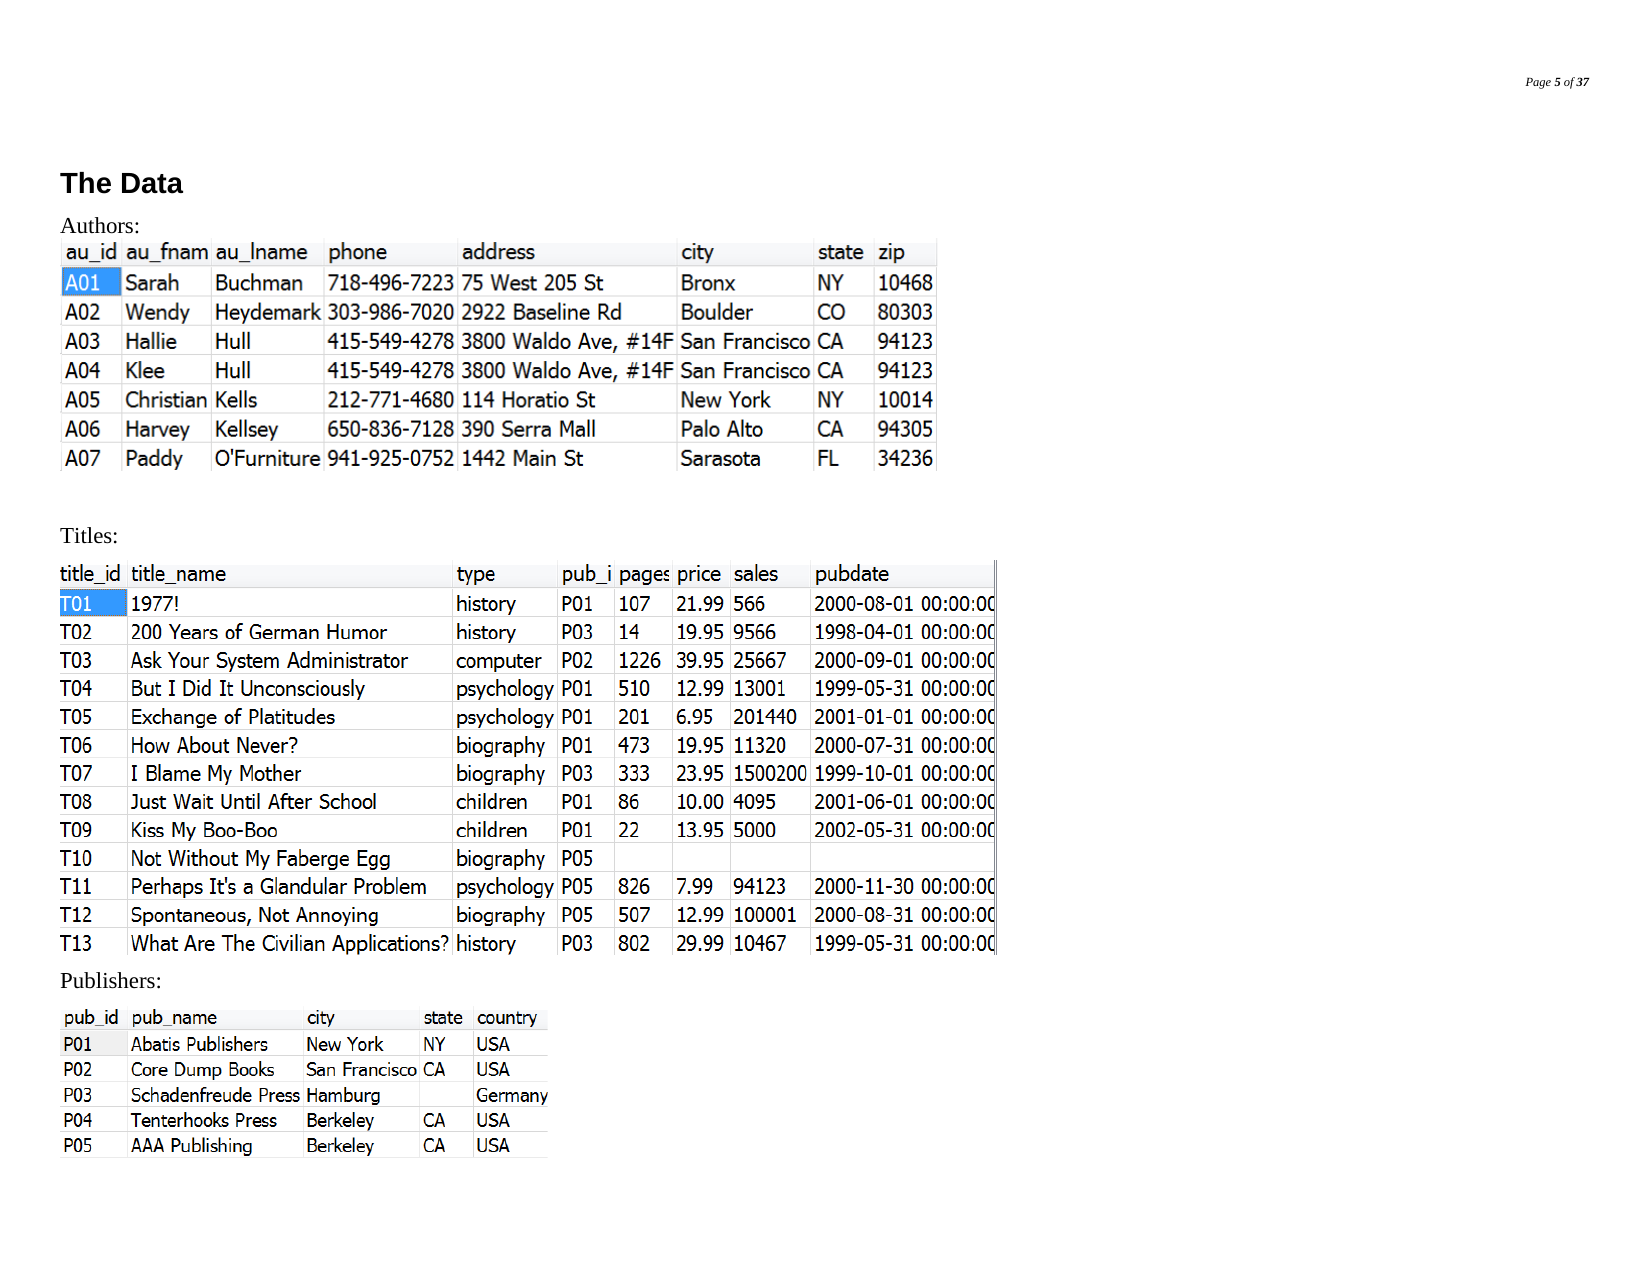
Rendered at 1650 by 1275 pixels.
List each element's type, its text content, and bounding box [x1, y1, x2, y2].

picture [60, 560, 998, 955]
subtitle The Data [60, 166, 1590, 199]
picture [60, 238, 938, 471]
picture [60, 1006, 548, 1158]
text Titles: [60, 522, 1080, 548]
text Publishers: [60, 967, 1080, 993]
